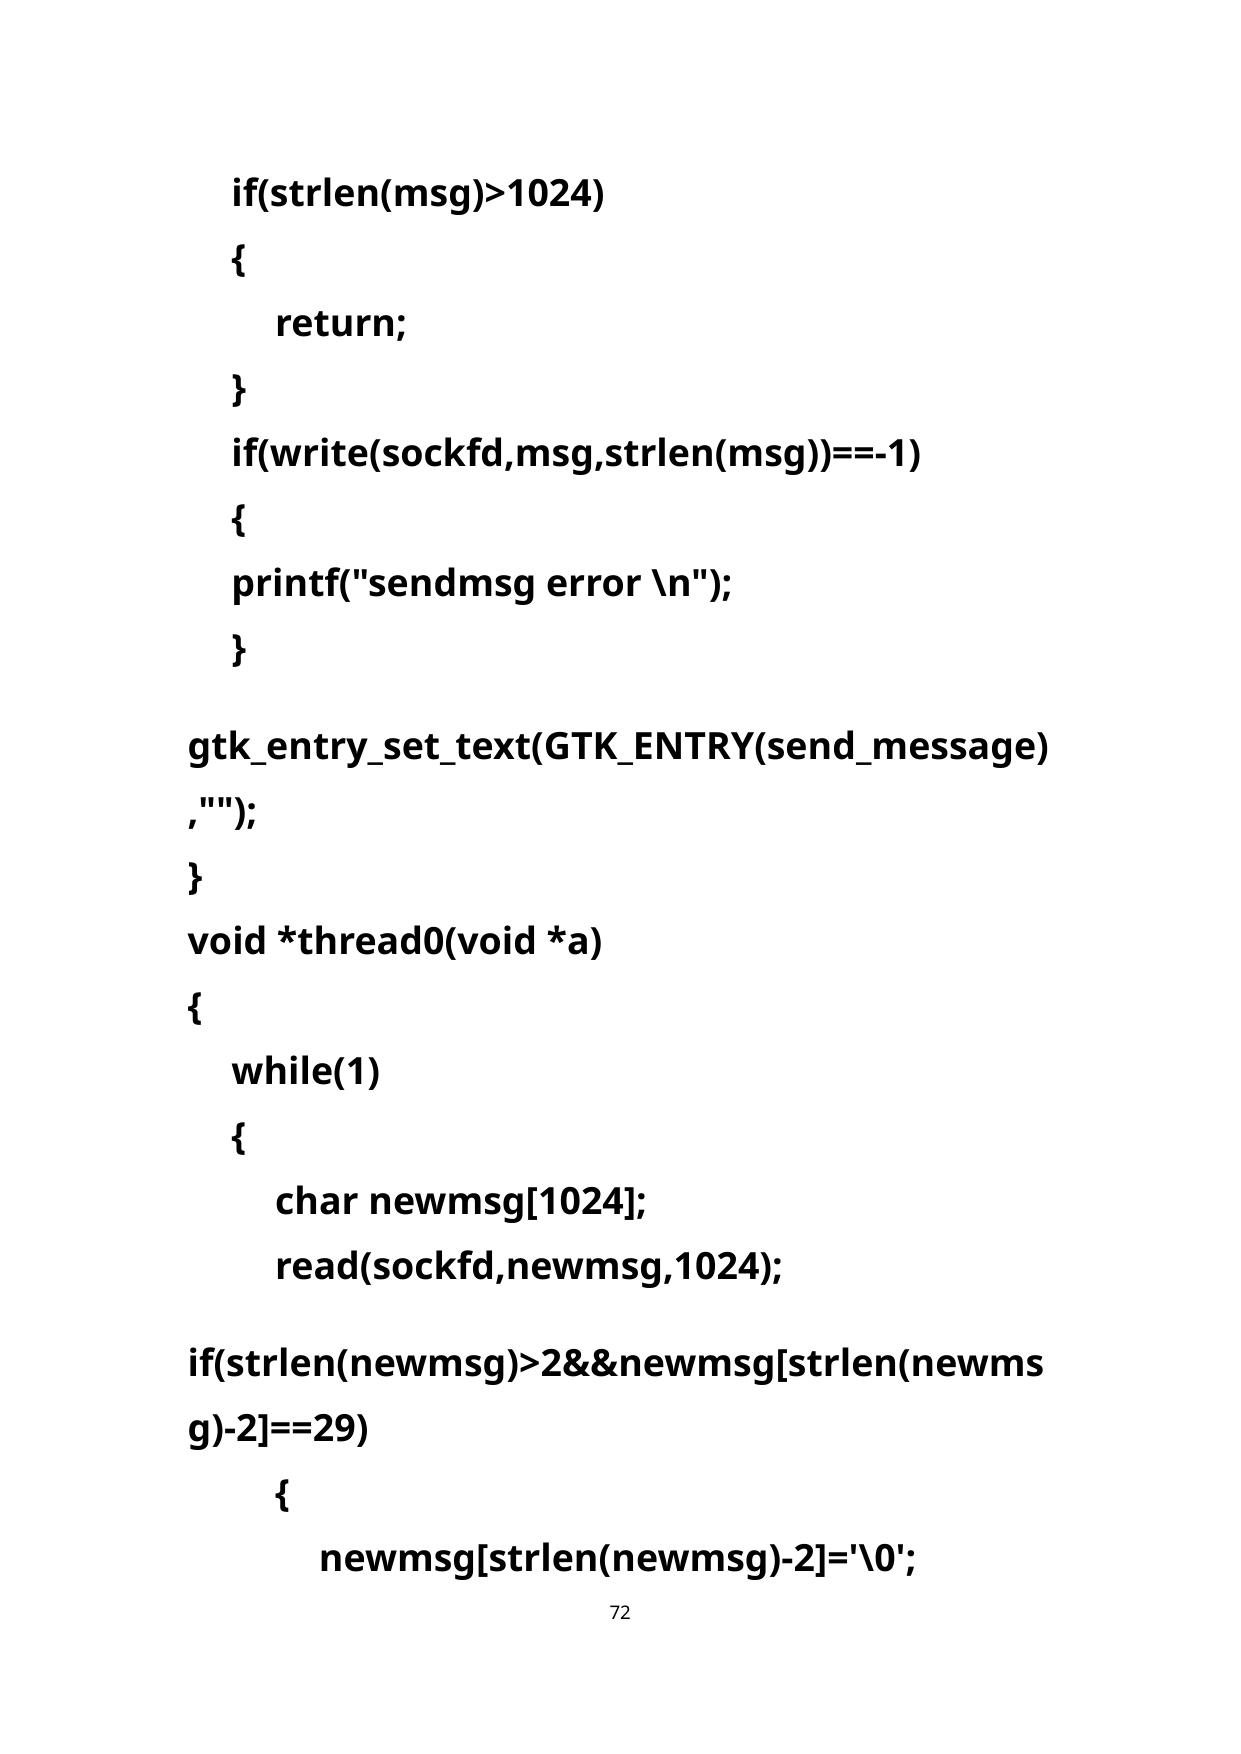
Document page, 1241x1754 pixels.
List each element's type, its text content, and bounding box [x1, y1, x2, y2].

text { [187, 225, 1053, 290]
text { [187, 485, 1053, 550]
text if(strlen(msg)>1024) [187, 160, 1053, 225]
text newmsg[strlen(newmsg)-2]='\0'; [187, 1525, 1053, 1590]
text } [187, 842, 1053, 907]
text read(sockfd,newmsg,1024); [187, 1232, 1053, 1297]
text char newmsg[1024]; [187, 1167, 1053, 1232]
text while(1) [187, 1037, 1053, 1102]
text { [187, 1102, 1053, 1167]
text void *thread0(void *a) [187, 907, 1053, 972]
text { [187, 972, 1053, 1037]
text } [187, 615, 1053, 680]
text if(write(sockfd,msg,strlen(msg))==-1) [187, 420, 1053, 485]
text printf("sendmsg error \n"); [187, 550, 1053, 615]
text return; [187, 290, 1053, 355]
text gtk_entry_set_text(GTK_ENTRY(send_message),""); [187, 680, 1053, 842]
text if(strlen(newmsg)>2&&newmsg[strlen(newmsg)-2]==29) [187, 1297, 1053, 1460]
text } [187, 355, 1053, 420]
text { [187, 1460, 1053, 1525]
